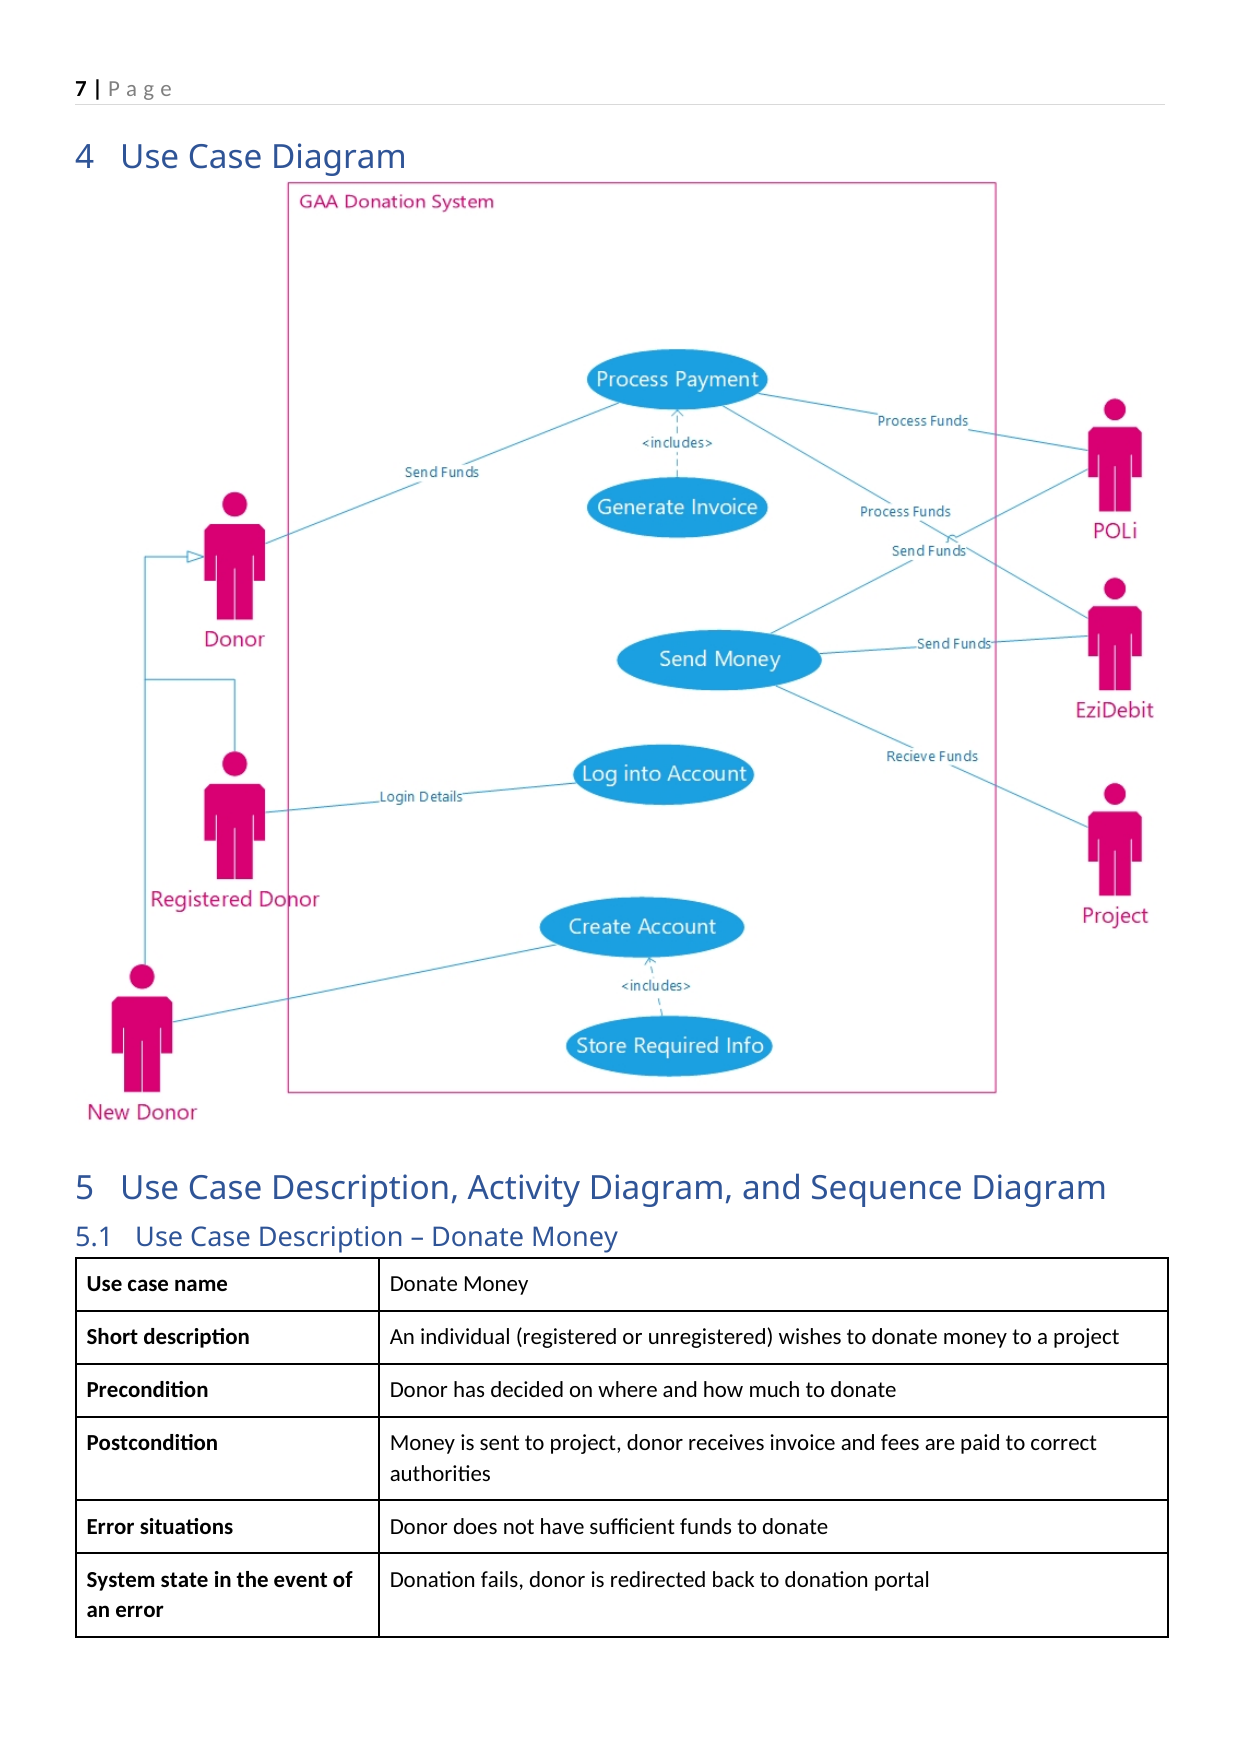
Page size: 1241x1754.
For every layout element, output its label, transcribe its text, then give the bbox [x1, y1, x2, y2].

table_cell Postcondition [77, 1418, 378, 1499]
table_cell System state in the event of an error [77, 1554, 378, 1636]
table_cell Donor does not have sufficient funds to donate [380, 1501, 1167, 1552]
table_cell Donation fails, donor is redirected back to donation portal [380, 1554, 1167, 1636]
table_cell Money is sent to project, donor receives invoice and fees are paid to correct authorities [380, 1418, 1167, 1499]
table_cell Donor has decided on where and how much to donate [380, 1365, 1167, 1416]
table_header Donate Money [380, 1259, 1167, 1310]
table_cell Short description [77, 1312, 378, 1363]
subtitle Use Case Diagram [75, 133, 1165, 178]
table_cell An individual (registered or unregistered) wishes to donate money to a project [380, 1312, 1167, 1363]
table_header Use case name [77, 1259, 378, 1310]
subtitle Use Case Description, Activity Diagram, and Sequence Diagram [75, 1164, 1165, 1209]
table_cell Error situations [77, 1501, 378, 1552]
table_cell Precondition [77, 1365, 378, 1416]
subtitle Use Case Description – Donate Money [75, 1217, 1165, 1254]
picture [75, 181, 1166, 1137]
